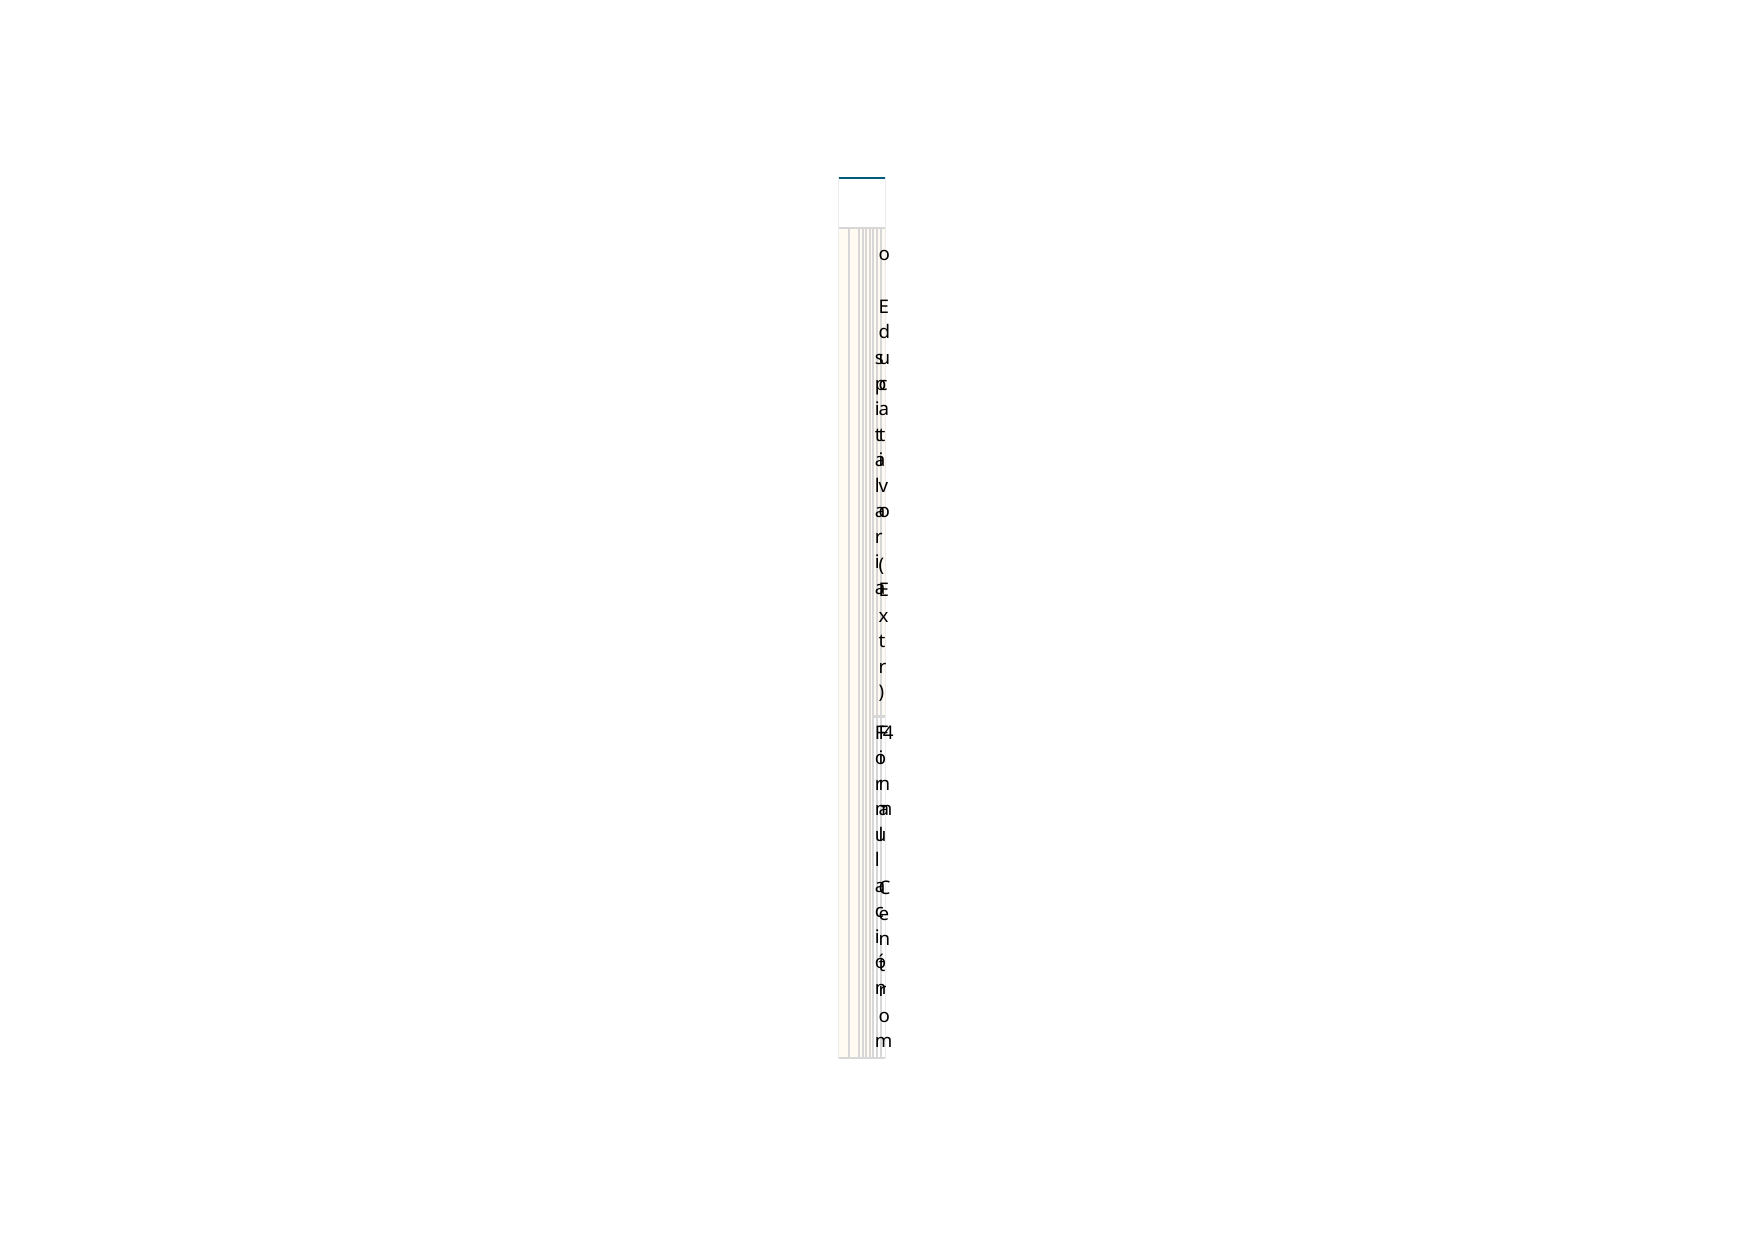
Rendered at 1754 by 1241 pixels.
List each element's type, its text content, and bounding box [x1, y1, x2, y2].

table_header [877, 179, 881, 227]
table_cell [839, 229, 848, 1057]
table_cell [850, 229, 858, 1057]
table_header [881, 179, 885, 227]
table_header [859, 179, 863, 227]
